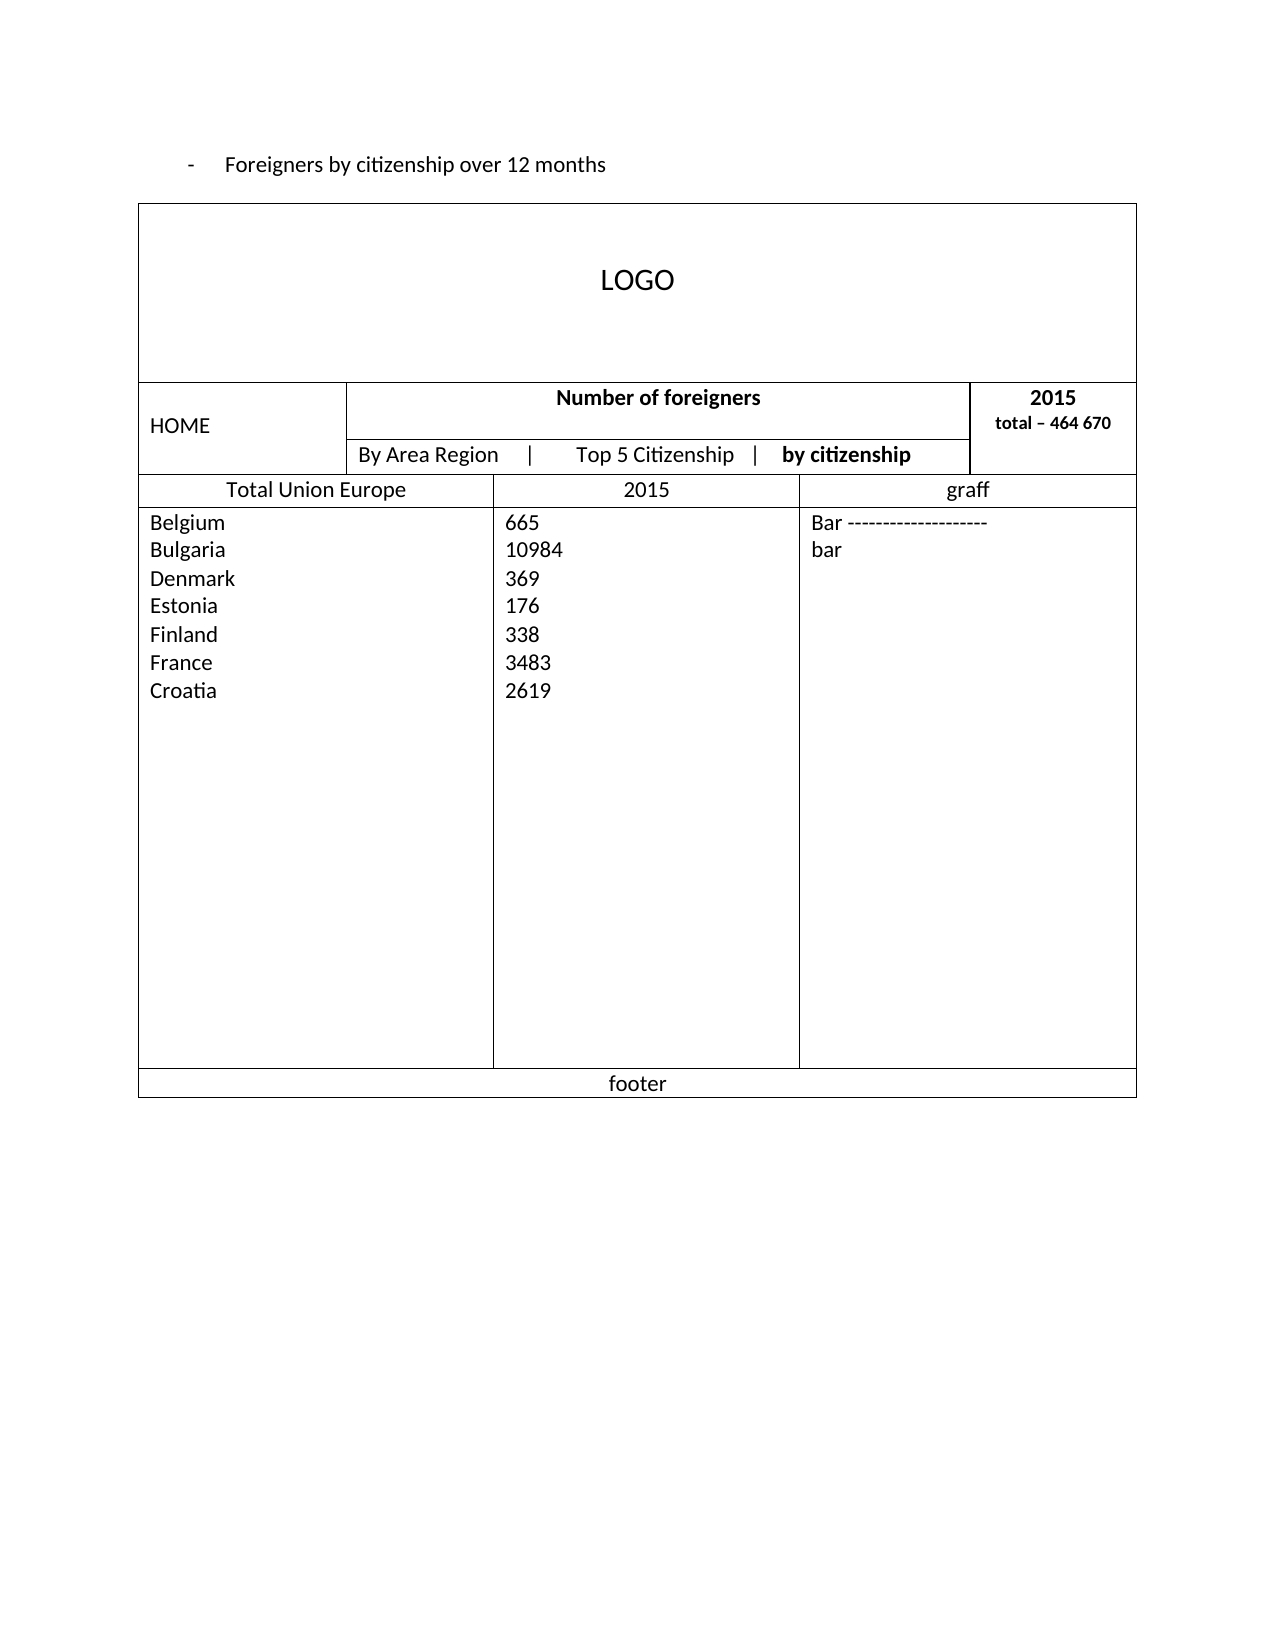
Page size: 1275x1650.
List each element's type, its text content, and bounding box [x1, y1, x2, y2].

table_cell HOME [139, 383, 346, 474]
table_cell Total Union Europe [139, 475, 493, 507]
table_cell graff [800, 475, 1136, 507]
table_cell By Area Region | Top 5 Citizenship | by citizenship [347, 440, 969, 474]
table_cell Number of foreigners [347, 383, 969, 439]
table_cell Belgium Bulgaria Denmark Estonia Finland France Croatia [139, 508, 493, 1068]
list Foreigners by citizenship over 12 months [187, 150, 1125, 178]
table_cell 665 10984 369 176 338 3483 2619 [494, 508, 799, 1068]
table_cell 2015 [494, 475, 799, 507]
table_cell footer [139, 1069, 1136, 1097]
table_cell 2015 total – 464 670 [971, 383, 1136, 474]
table_header LOGO [139, 204, 1136, 382]
table_cell Bar -------------------- bar [800, 508, 1136, 1068]
